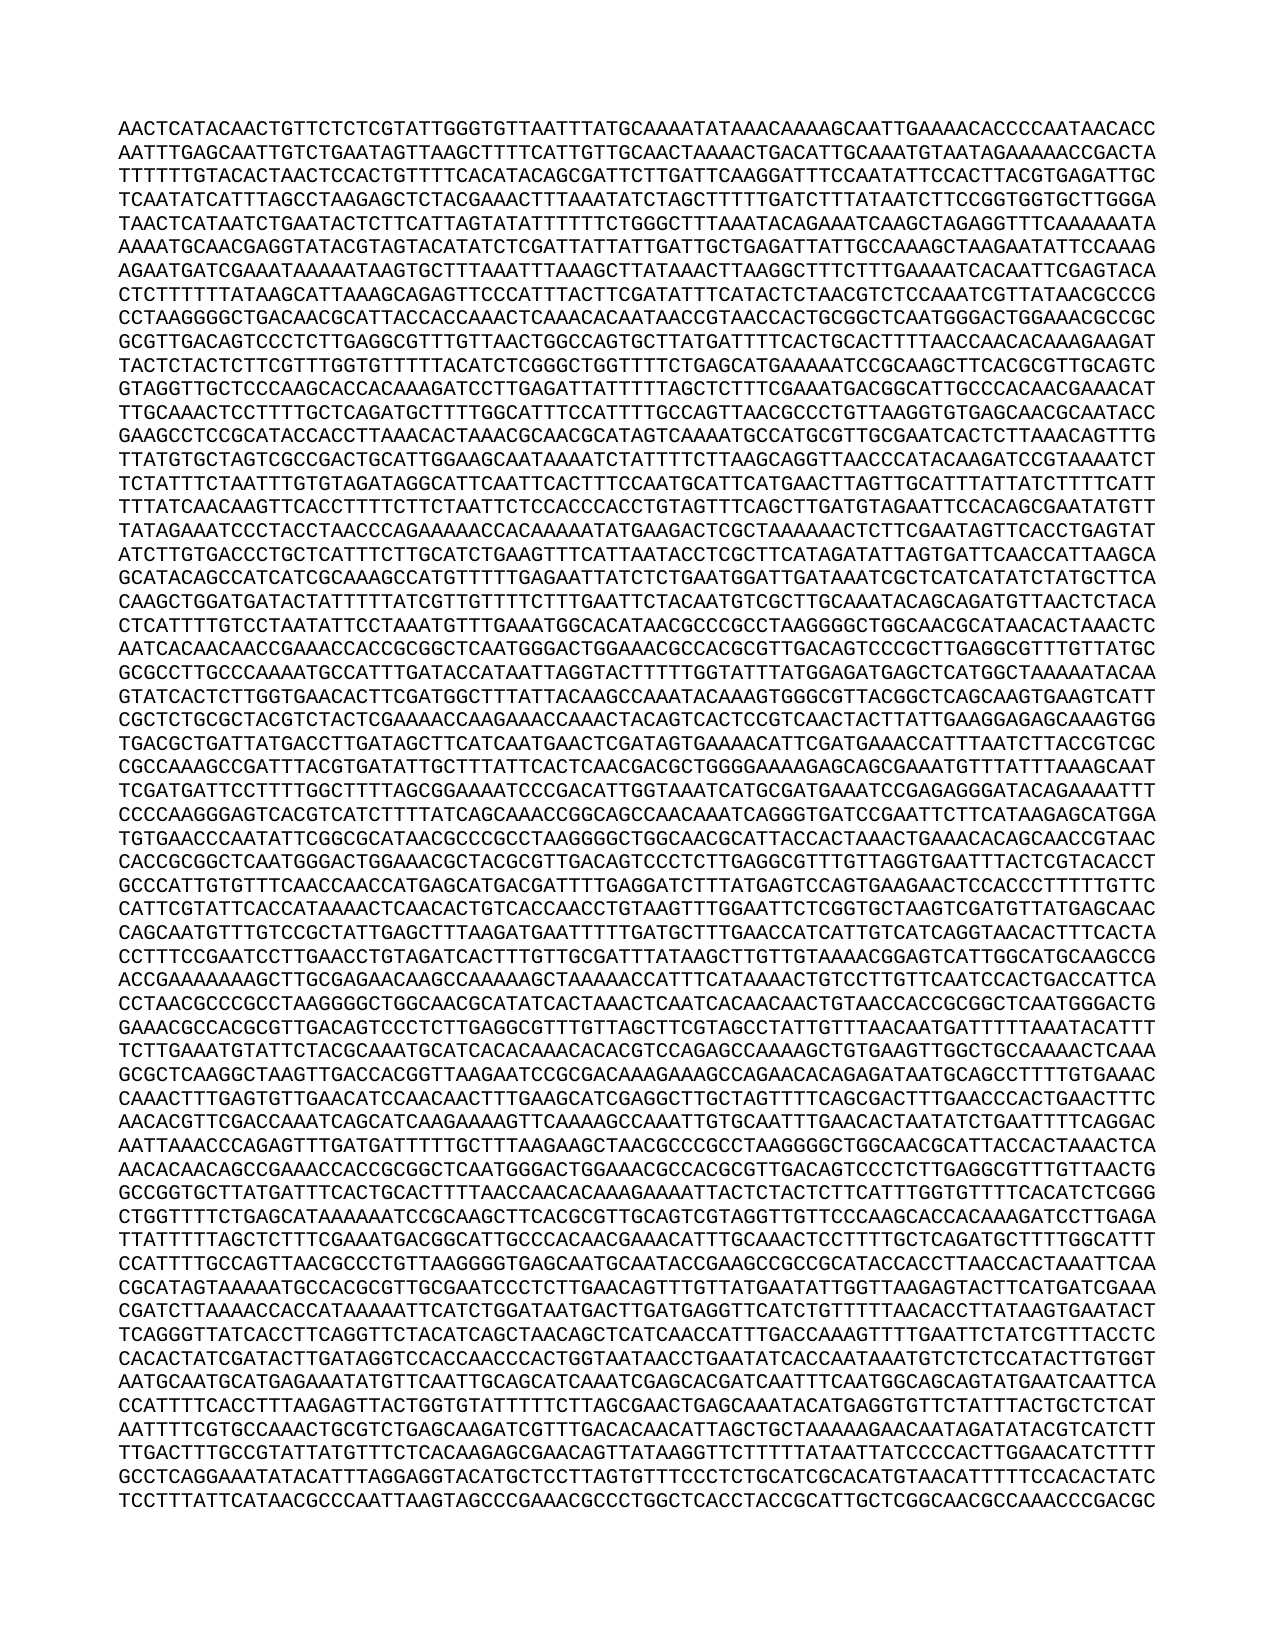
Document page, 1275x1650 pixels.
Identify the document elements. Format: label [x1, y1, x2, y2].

text [118, 118, 1157, 1513]
